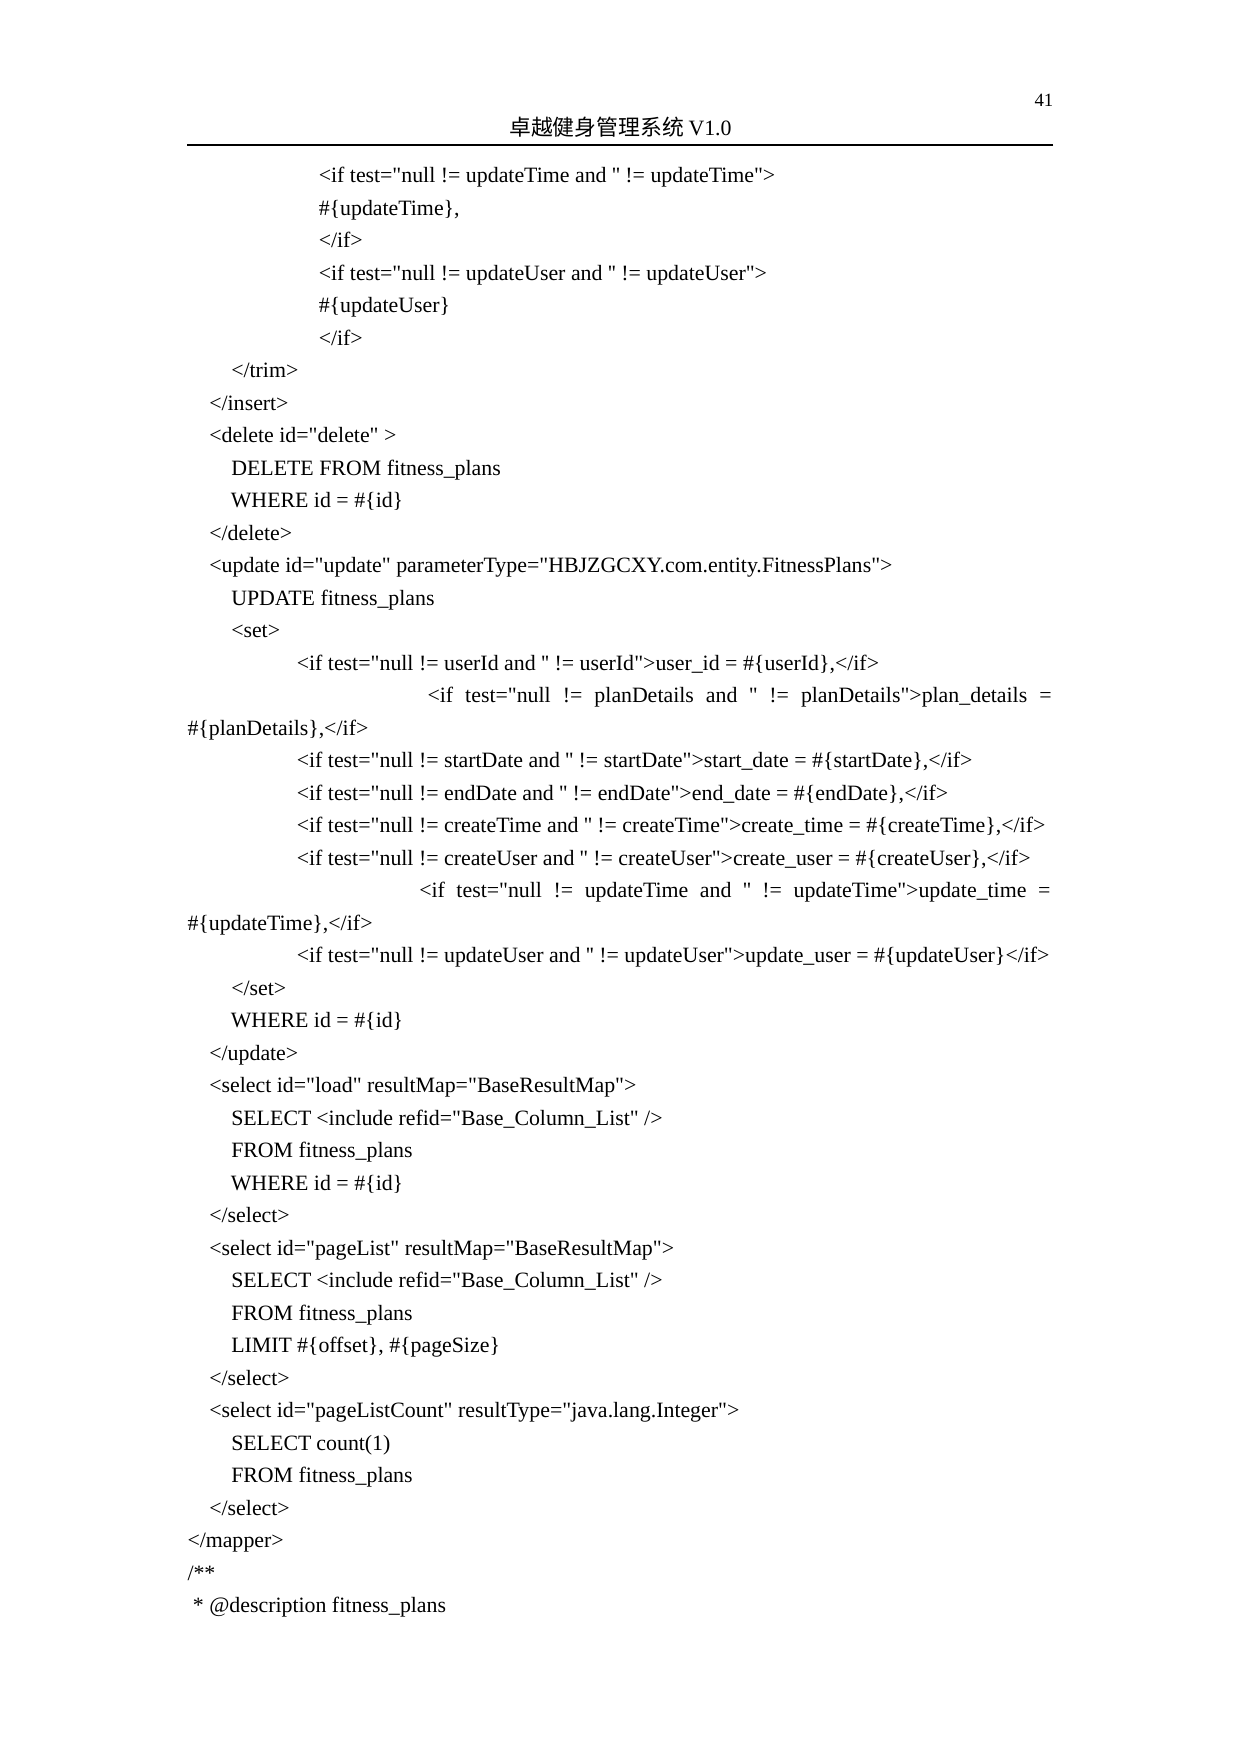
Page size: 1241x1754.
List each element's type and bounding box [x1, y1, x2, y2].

text [187, 159, 1053, 1621]
